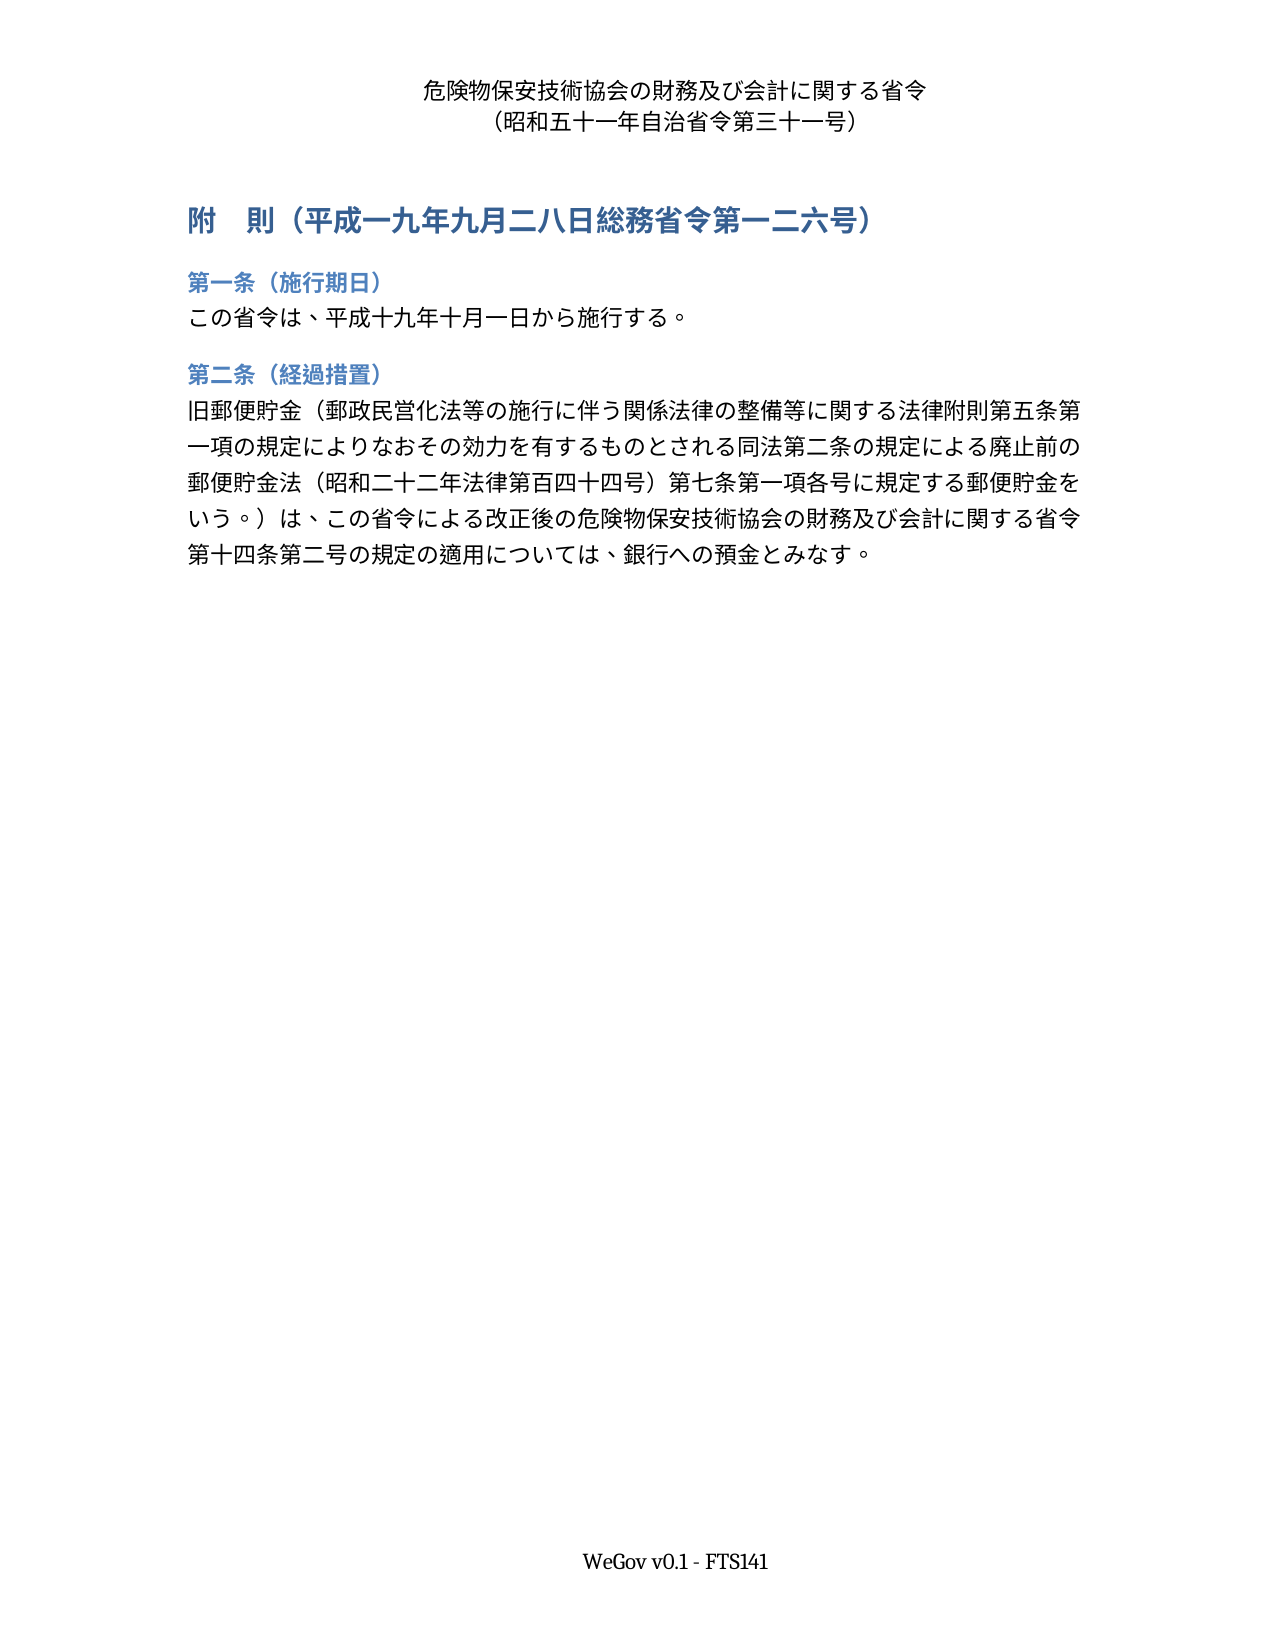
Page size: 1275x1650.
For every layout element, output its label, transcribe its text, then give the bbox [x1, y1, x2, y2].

text 旧郵便貯金（郵政民営化法等の施行に伴う関係法律の整備等に関する法律附則第五条第一項の規定によりなおその効力を有するものとされる同法第二条の規定による廃止前の郵便貯金法（昭和二十二年法律第百四十四号）第七条第一項各号に規定する郵便貯金をいう。）は、この省令による改正後の危険物保安技術協会の財務及び会計に関する省令第十四条第二号の規定の適用については、銀行への預金とみなす。 [187, 395, 1087, 570]
subtitle 第二条（経過措置） [187, 359, 1087, 390]
subtitle 第一条（施行期日） [187, 266, 1087, 298]
subtitle 附 則（平成一九年九月二八日総務省令第一二六号） [187, 200, 1087, 240]
text この省令は、平成十九年十月一日から施行する。 [187, 302, 1087, 334]
